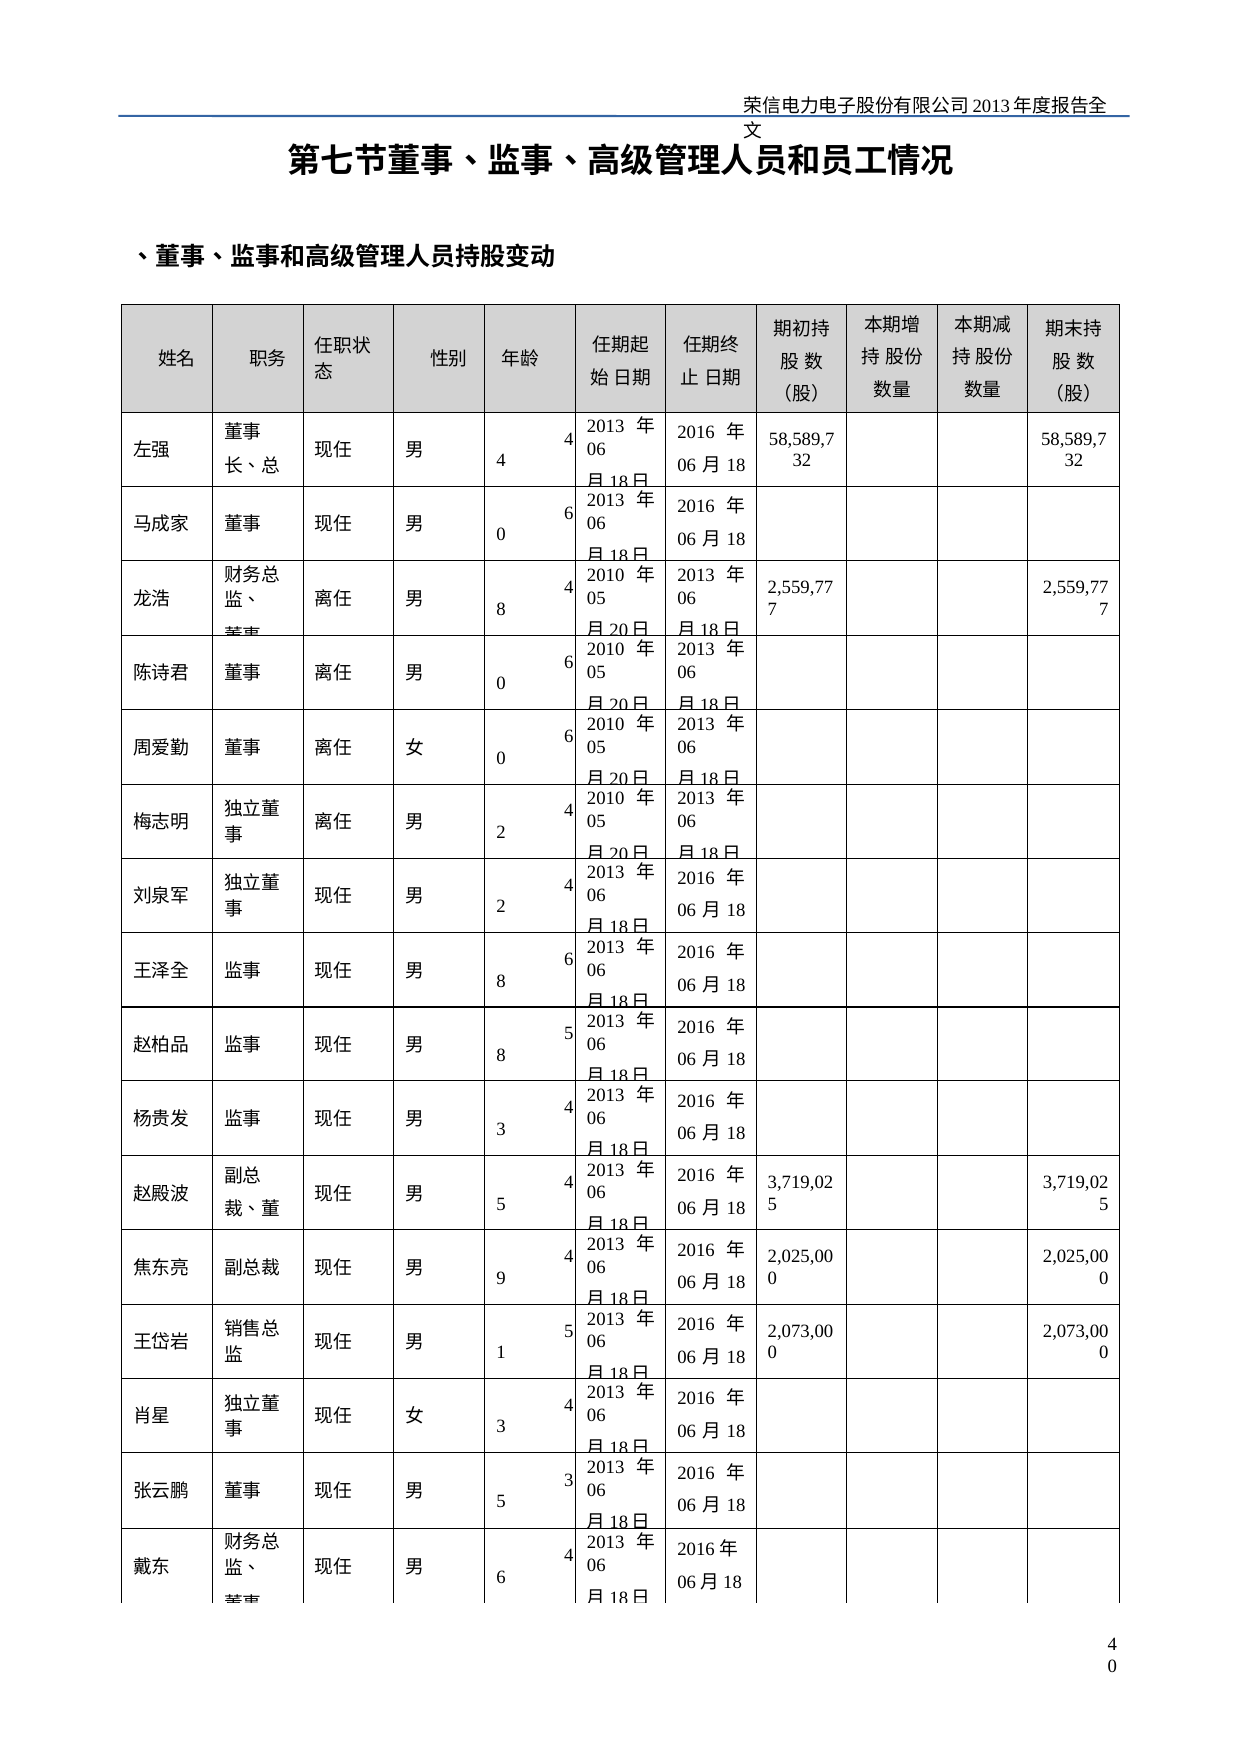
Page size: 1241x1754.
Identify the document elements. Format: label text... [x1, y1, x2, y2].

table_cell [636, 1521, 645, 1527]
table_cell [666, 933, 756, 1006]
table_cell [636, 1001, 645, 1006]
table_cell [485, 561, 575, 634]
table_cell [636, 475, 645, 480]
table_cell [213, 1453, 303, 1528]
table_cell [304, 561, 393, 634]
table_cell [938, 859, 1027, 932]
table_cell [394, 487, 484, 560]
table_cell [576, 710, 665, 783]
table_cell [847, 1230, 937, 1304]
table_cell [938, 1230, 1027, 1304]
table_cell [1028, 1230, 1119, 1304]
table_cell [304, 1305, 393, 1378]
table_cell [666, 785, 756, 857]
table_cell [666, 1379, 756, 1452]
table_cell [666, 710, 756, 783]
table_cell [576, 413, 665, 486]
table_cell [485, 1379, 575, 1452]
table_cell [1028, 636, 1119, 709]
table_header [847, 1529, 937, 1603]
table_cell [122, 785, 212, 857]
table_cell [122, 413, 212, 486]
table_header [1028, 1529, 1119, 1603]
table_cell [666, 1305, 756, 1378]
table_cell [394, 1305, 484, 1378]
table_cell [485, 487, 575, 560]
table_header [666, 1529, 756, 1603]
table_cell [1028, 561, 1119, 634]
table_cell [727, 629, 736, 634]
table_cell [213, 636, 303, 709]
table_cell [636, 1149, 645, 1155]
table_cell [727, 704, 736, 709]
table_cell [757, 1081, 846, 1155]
text 、董事、监事和高级管理人员持股变动 [105, 239, 1136, 273]
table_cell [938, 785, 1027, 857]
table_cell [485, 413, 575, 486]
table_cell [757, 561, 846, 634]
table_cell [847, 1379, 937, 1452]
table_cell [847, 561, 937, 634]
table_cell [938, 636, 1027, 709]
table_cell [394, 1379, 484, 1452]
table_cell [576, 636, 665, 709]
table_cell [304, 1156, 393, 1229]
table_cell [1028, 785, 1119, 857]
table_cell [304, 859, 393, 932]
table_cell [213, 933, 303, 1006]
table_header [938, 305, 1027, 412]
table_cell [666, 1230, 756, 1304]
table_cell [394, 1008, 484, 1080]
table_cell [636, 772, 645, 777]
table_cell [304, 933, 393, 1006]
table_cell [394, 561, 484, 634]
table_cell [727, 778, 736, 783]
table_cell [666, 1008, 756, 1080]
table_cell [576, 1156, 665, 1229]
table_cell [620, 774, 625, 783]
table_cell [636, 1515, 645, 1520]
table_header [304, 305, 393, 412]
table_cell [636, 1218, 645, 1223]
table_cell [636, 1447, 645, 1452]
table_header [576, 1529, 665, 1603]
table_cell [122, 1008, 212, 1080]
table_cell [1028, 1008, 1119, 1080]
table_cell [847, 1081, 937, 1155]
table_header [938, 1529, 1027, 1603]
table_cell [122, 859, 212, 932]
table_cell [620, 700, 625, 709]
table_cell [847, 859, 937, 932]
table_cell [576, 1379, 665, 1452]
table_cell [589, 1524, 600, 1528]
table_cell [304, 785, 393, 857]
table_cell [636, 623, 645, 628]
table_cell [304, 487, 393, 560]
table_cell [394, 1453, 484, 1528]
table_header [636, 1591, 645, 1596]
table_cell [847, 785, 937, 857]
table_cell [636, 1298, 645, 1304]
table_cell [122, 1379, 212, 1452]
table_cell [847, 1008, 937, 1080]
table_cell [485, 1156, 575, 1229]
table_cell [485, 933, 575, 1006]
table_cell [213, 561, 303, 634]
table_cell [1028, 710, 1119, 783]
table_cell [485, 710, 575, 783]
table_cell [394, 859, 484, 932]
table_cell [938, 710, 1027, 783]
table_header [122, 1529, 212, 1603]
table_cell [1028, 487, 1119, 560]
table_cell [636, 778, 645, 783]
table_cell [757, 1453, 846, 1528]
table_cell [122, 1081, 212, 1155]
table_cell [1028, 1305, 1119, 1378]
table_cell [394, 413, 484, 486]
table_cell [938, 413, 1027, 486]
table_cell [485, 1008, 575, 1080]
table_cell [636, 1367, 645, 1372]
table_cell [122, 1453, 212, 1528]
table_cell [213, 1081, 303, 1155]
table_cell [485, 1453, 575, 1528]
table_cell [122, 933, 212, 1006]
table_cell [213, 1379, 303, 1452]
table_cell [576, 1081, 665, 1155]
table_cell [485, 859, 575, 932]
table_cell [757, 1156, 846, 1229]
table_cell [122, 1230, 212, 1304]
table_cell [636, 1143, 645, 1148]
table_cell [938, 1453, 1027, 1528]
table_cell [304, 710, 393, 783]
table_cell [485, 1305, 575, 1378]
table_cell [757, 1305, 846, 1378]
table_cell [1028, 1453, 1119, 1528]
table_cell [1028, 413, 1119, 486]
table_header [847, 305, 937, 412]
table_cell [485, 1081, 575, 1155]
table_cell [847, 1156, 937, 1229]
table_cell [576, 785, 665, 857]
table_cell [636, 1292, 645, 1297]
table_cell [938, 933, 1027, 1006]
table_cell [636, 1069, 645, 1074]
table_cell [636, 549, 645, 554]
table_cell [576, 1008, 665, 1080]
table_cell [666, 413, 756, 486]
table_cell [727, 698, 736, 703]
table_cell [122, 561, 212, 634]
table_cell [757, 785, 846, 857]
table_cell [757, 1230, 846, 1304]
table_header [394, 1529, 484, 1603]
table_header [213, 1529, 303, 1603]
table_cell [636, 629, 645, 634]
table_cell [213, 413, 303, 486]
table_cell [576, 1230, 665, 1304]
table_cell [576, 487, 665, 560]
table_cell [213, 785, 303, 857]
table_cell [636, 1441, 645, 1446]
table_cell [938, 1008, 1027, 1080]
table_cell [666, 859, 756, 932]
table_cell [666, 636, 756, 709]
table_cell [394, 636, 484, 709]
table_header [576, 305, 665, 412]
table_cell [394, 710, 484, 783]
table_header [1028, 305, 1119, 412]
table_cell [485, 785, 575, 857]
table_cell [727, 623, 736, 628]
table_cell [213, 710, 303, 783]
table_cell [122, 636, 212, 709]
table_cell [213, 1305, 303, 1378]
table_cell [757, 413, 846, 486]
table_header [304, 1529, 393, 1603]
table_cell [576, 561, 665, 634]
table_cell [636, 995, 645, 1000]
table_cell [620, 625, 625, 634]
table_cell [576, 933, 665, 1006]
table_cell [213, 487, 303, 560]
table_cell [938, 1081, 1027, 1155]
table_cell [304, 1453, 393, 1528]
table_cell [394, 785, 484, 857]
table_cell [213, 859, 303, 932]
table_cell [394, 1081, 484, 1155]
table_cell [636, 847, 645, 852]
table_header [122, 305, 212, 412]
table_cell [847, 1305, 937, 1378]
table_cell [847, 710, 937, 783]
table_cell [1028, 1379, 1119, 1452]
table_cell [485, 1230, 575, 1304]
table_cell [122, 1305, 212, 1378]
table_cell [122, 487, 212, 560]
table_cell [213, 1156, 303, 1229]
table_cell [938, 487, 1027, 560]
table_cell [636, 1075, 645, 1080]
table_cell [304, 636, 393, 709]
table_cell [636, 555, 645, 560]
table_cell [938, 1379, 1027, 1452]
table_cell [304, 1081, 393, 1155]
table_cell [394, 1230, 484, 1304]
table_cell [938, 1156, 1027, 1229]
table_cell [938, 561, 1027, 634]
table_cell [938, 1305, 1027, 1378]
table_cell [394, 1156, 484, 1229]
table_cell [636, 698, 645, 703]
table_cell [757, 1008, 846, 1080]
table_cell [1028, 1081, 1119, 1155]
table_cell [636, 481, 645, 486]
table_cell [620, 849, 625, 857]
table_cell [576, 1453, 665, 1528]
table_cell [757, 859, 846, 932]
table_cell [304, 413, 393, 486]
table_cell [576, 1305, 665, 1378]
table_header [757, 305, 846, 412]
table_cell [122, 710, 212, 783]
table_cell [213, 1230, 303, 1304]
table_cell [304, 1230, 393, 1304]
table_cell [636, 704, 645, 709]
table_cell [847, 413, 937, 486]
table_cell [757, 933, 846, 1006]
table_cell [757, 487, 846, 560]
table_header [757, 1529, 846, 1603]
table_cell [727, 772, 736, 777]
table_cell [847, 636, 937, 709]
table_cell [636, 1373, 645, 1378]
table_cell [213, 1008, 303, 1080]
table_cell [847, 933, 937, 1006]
text 第七节董事、监事、高级管理人员和员工情况 [105, 137, 1136, 182]
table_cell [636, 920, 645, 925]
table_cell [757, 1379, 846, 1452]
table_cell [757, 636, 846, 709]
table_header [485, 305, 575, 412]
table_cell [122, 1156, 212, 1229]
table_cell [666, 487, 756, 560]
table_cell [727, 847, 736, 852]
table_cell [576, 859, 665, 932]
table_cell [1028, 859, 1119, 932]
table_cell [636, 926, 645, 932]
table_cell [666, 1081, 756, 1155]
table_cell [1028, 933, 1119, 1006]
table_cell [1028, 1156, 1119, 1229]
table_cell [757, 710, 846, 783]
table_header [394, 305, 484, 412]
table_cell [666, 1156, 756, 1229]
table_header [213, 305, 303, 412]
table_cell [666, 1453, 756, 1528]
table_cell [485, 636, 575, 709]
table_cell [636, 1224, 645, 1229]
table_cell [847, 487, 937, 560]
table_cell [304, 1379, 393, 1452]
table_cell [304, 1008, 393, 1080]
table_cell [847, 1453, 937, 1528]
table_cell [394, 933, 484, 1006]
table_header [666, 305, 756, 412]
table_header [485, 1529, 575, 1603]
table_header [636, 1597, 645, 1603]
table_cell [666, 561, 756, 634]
